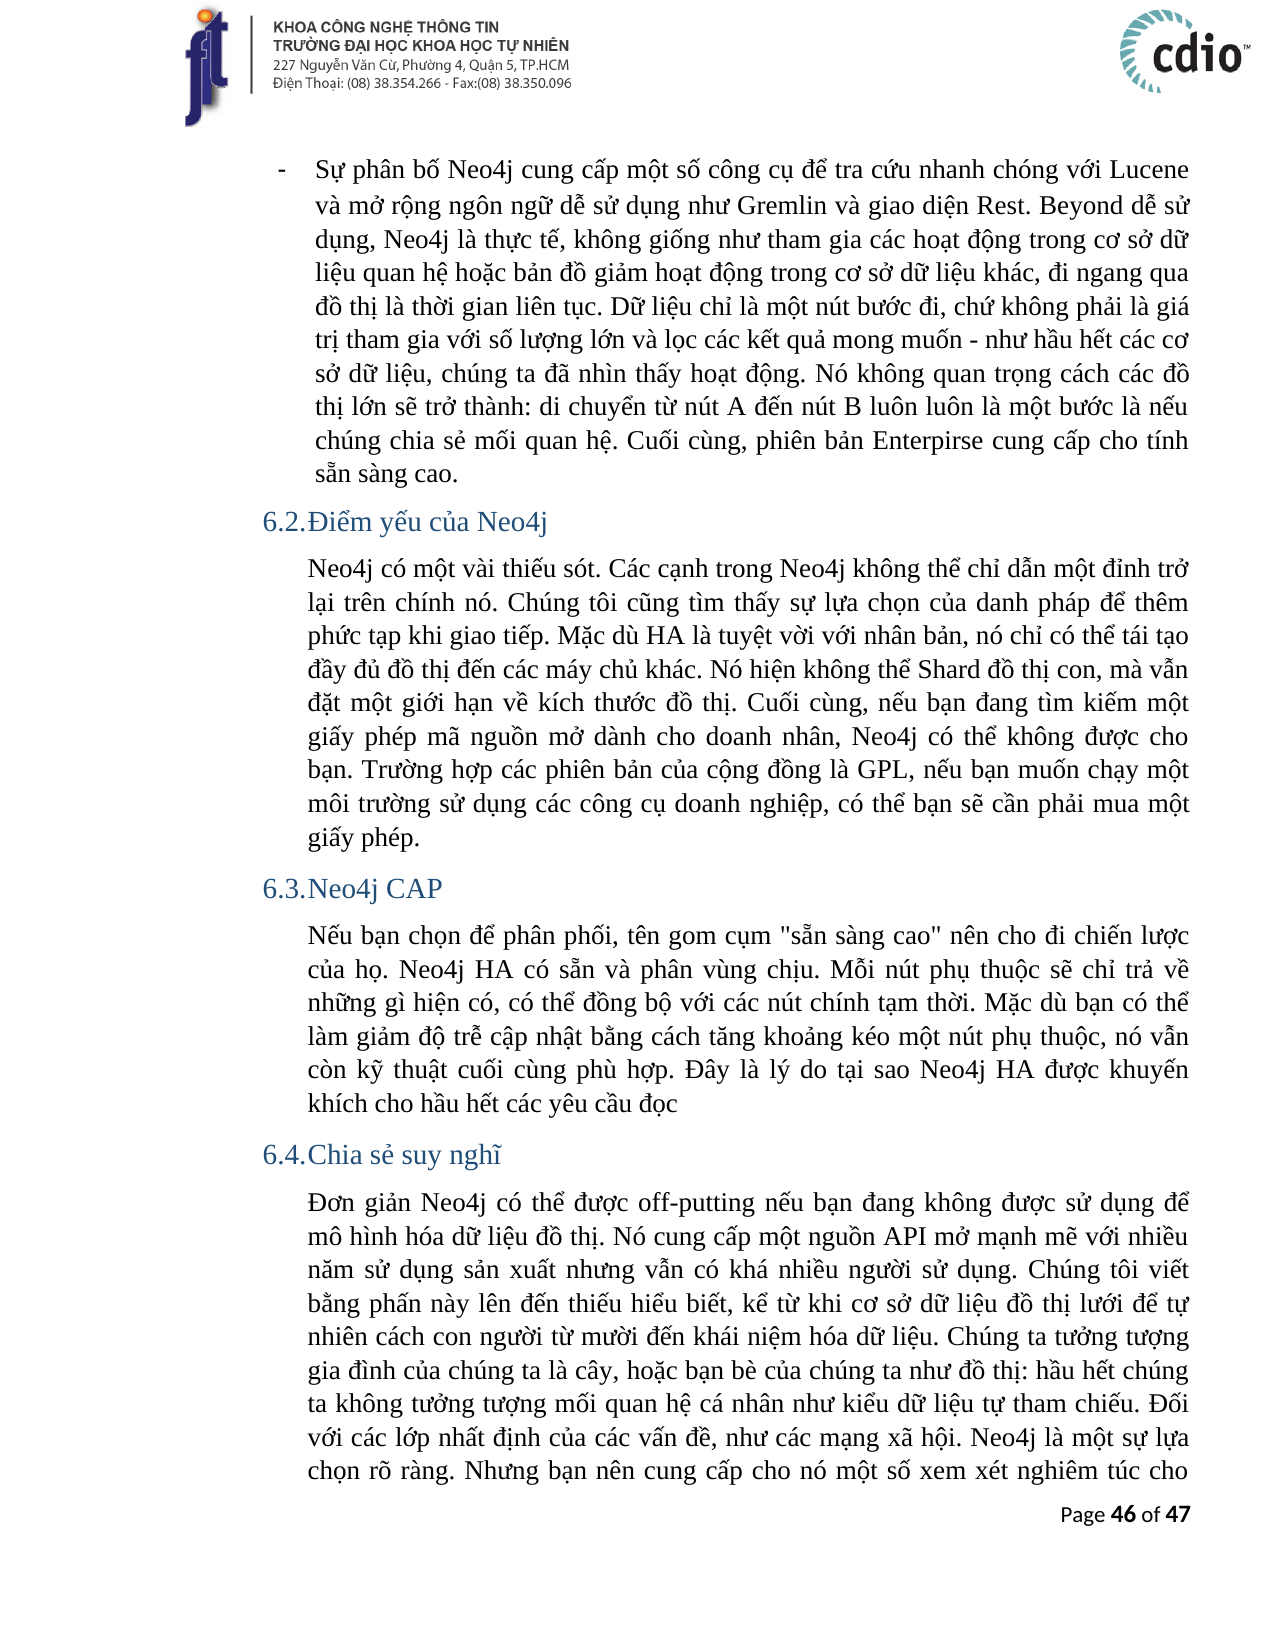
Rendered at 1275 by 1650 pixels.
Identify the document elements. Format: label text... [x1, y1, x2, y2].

subtitle Chia sẻ suy nghĩ [262, 1137, 1191, 1171]
text Nếu bạn chọn để phân phối, tên gom cụm "sẵn sàng cao" nên cho đi chiến lược của họ. Neo4j HA có sẵn và phân vùng chịu. Mỗi nút phụ thuộc sẽ chỉ trả về những gì hiện có, có thể đồng bộ với các nút chính tạm thời. Mặc dù bạn có thể làm giảm độ trễ cập nhật bằng cách tăng khoảng kéo một nút phụ thuộc, nó vẫn còn kỹ thuật cuối cùng phù hợp. Đây là lý do tại sao Neo4j HA được khuyến khích cho hầu hết các yêu cầu đọc [307, 919, 1191, 1118]
subtitle Neo4j CAP [262, 871, 1191, 904]
text Neo4j có một vài thiếu sót. Các cạnh trong Neo4j không thể chỉ dẫn một đỉnh trở lại trên chính nó. Chúng tôi cũng tìm thấy sự lựa chọn của danh pháp để thêm phức tạp khi giao tiếp. Mặc dù HA là tuyệt vời với nhân bản, nó chỉ có thể tái tạo đầy đủ đồ thị đến các máy chủ khác. Nó hiện không thể Shard đồ thị con, mà vẫn đặt một giới hạn về kích thước đồ thị. Cuối cùng, nếu bạn đang tìm kiếm một giấy phép mã nguồn mở dành cho doanh nhân, Neo4j có thể không được cho bạn. Trường hợp các phiên bản của cộng đồng là GPL, nếu bạn muốn chạy một môi trường sử dụng các công cụ doanh nghiệp, có thể bạn sẽ cần phải mua một giấy phép. [307, 552, 1191, 852]
subtitle Điểm yếu của Neo4j [262, 504, 1191, 537]
list Sự phân bố Neo4j cung cấp một số công cụ để tra cứu nhanh chóng với Lucene và mở rộng ngôn ngữ dễ sử dụng như Gremlin và giao diện Rest. Beyond dễ sử dụng, Neo4j là thực tế, không giống như tham gia các hoạt động trong cơ sở dữ liệu quan hệ hoặc bản đồ giảm hoạt động trong cơ sở dữ liệu khác, đi ngang qua đồ thị là thời gian liên tục. Dữ liệu chỉ là một nút bước đi, chứ không phải là giá trị tham gia với số lượng lớn và lọc các kết quả mong muốn - như hầu hết các cơ sở dữ liệu, chúng ta đã nhìn thấy hoạt động. Nó không quan trọng cách các đồ thị lớn sẽ trở thành: di chuyển từ nút A đến nút B luôn luôn là một bước là nếu chúng chia sẻ mối quan hệ. Cuối cùng, phiên bản Enterpirse cung cấp cho tính sẵn sàng cao. [277, 150, 1191, 489]
picture [163, 0, 1262, 149]
